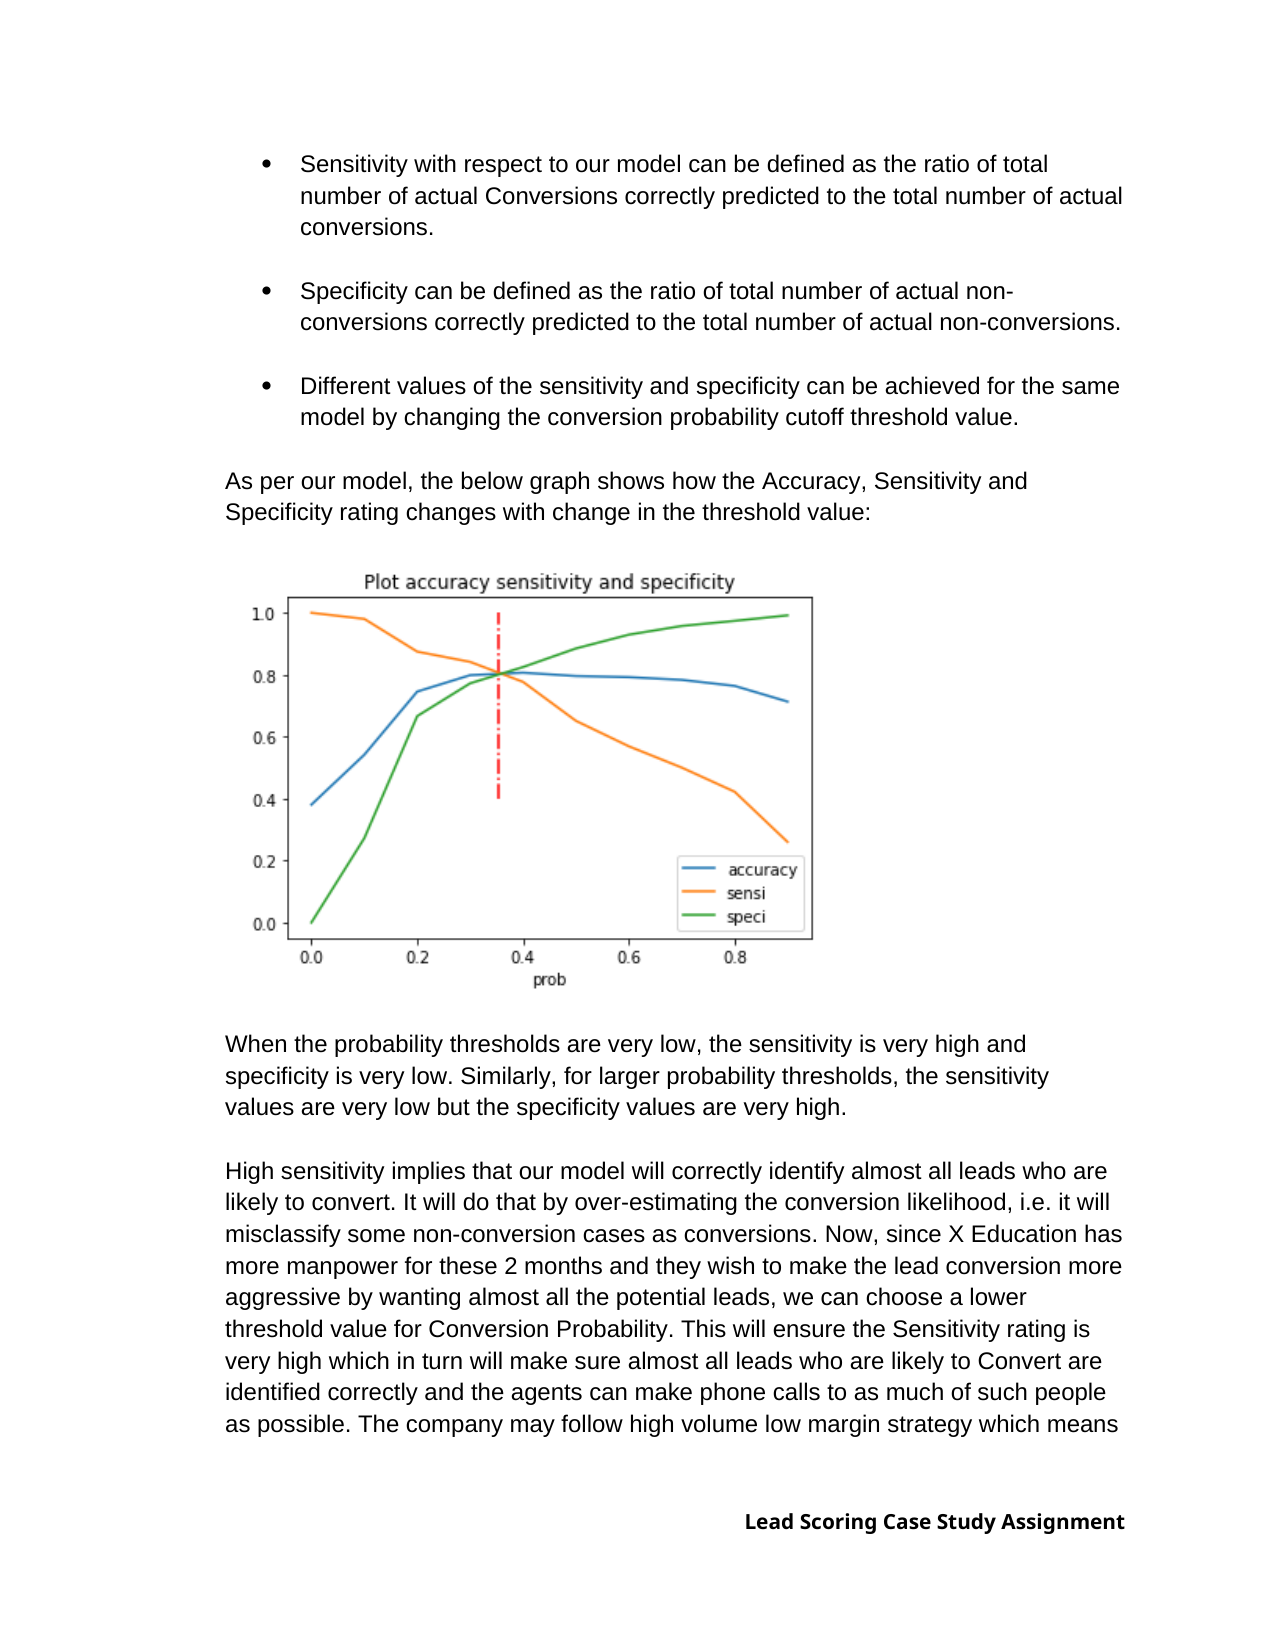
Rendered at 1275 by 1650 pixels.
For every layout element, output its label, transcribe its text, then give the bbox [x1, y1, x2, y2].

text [225, 1157, 1125, 1438]
list Specificity can be defined as the ratio of total number of actual non-conversions correctly predicted to the total number of actual non-conversions. [262, 277, 1125, 336]
text As per our model, the below graph shows how the Accuracy, Sensitivity and Specificity rating changes with change in the threshold value: [225, 467, 1125, 526]
picture [225, 561, 832, 995]
text When the probability thresholds are very low, the sensitivity is very high and specificity is very low. Similarly, for larger probability thresholds, the sensitivity values are very low but the specificity values are very high. [225, 1030, 1125, 1121]
list Sensitivity with respect to our model can be defined as the ratio of total number of actual Conversions correctly predicted to the total number of actual conversions. [262, 150, 1125, 241]
list Different values of the sensitivity and specificity can be achieved for the same model by changing the conversion probability cutoff threshold value. [262, 372, 1125, 431]
